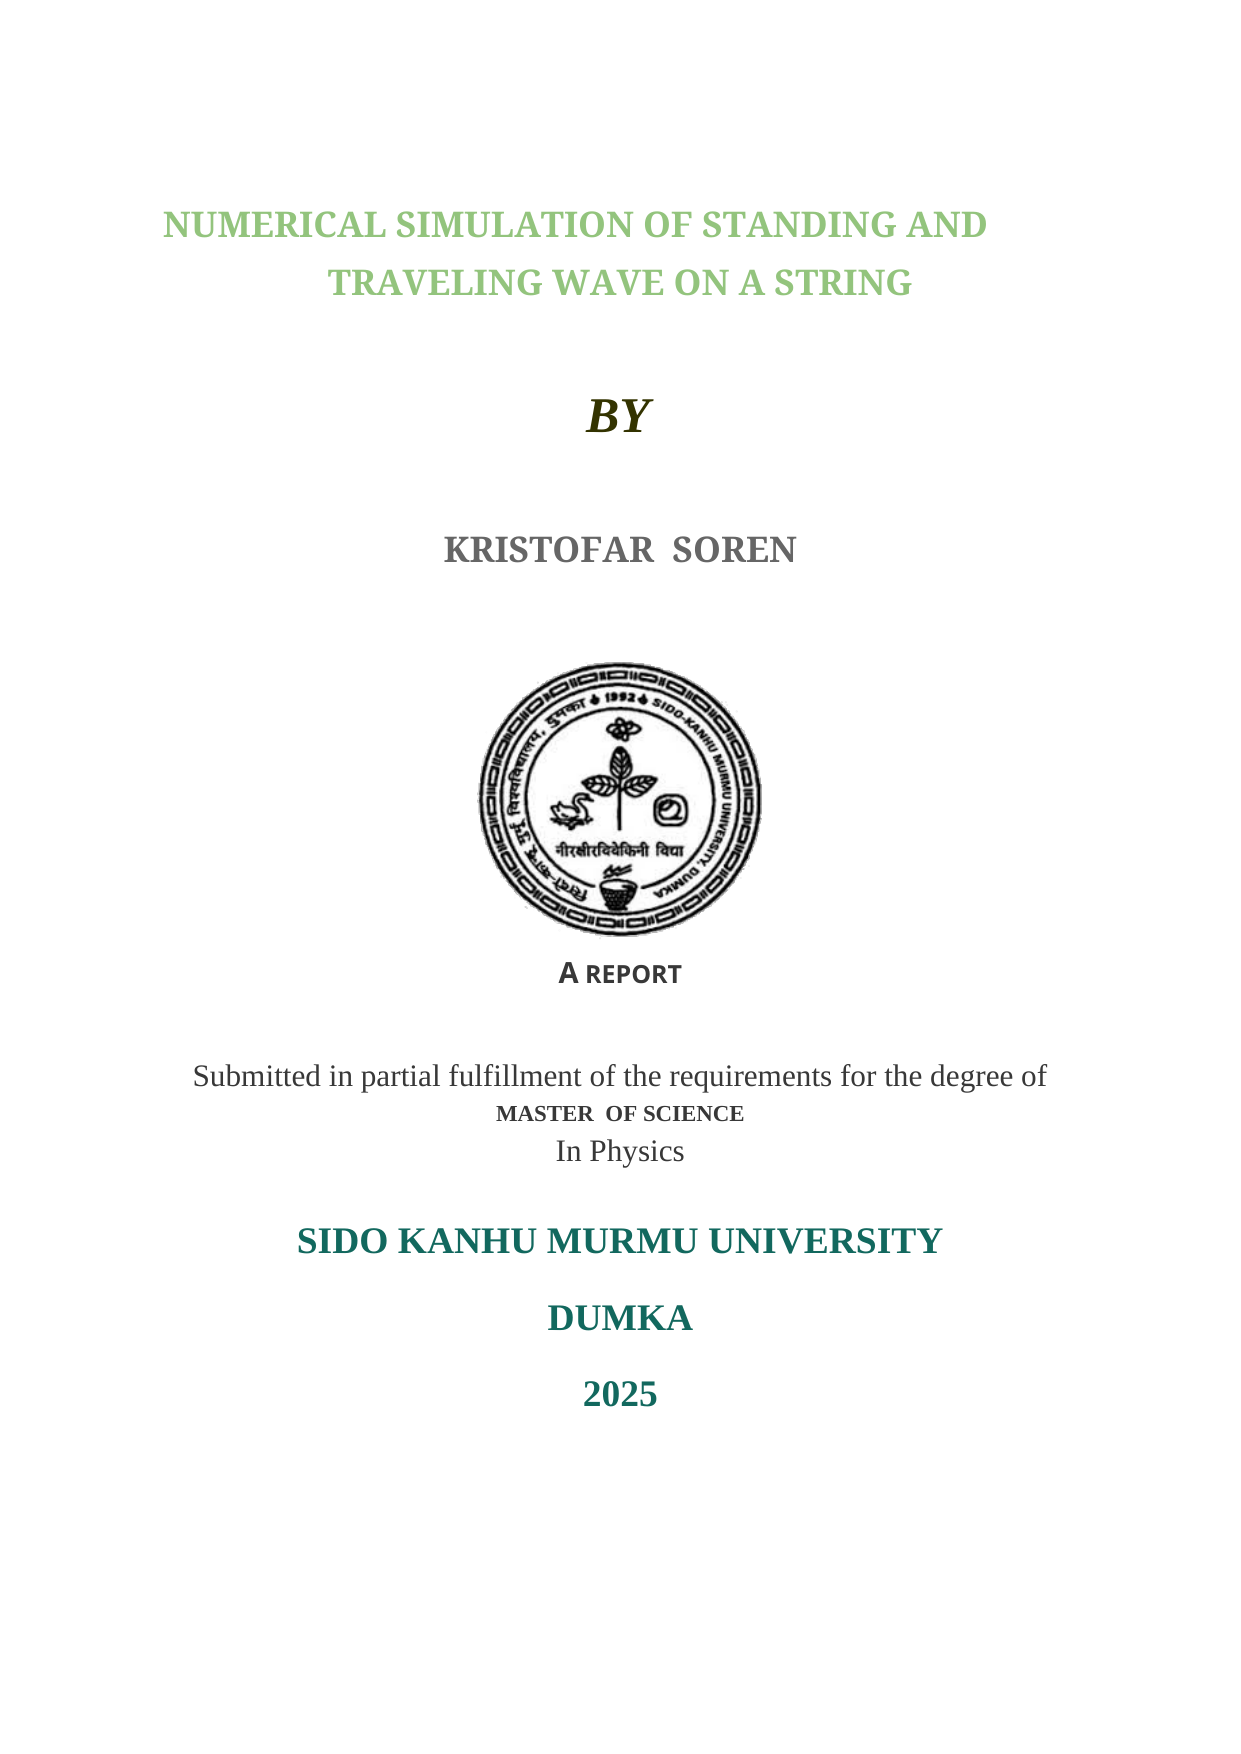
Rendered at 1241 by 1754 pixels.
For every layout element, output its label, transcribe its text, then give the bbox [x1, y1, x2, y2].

text MASTER OF SCIENCE [150, 1100, 1090, 1127]
subtitle DUMKA [150, 1295, 1090, 1338]
subtitle 2025 [150, 1372, 1090, 1415]
text A REPORT [150, 952, 1090, 992]
picture [471, 648, 769, 947]
text BY [150, 386, 1090, 443]
text SIDO KANHU MURMU UNIVERSITY [150, 1218, 1090, 1261]
text KRISTOFAR SOREN [150, 525, 1090, 573]
text NUMERICAL SIMULATION OF STANDING AND TRAVELING WAVE ON A STRING [60, 200, 1090, 306]
text Submitted in partial fulfillment of the requirements for the degree of [150, 1057, 1090, 1093]
text In Physics [150, 1132, 1090, 1168]
